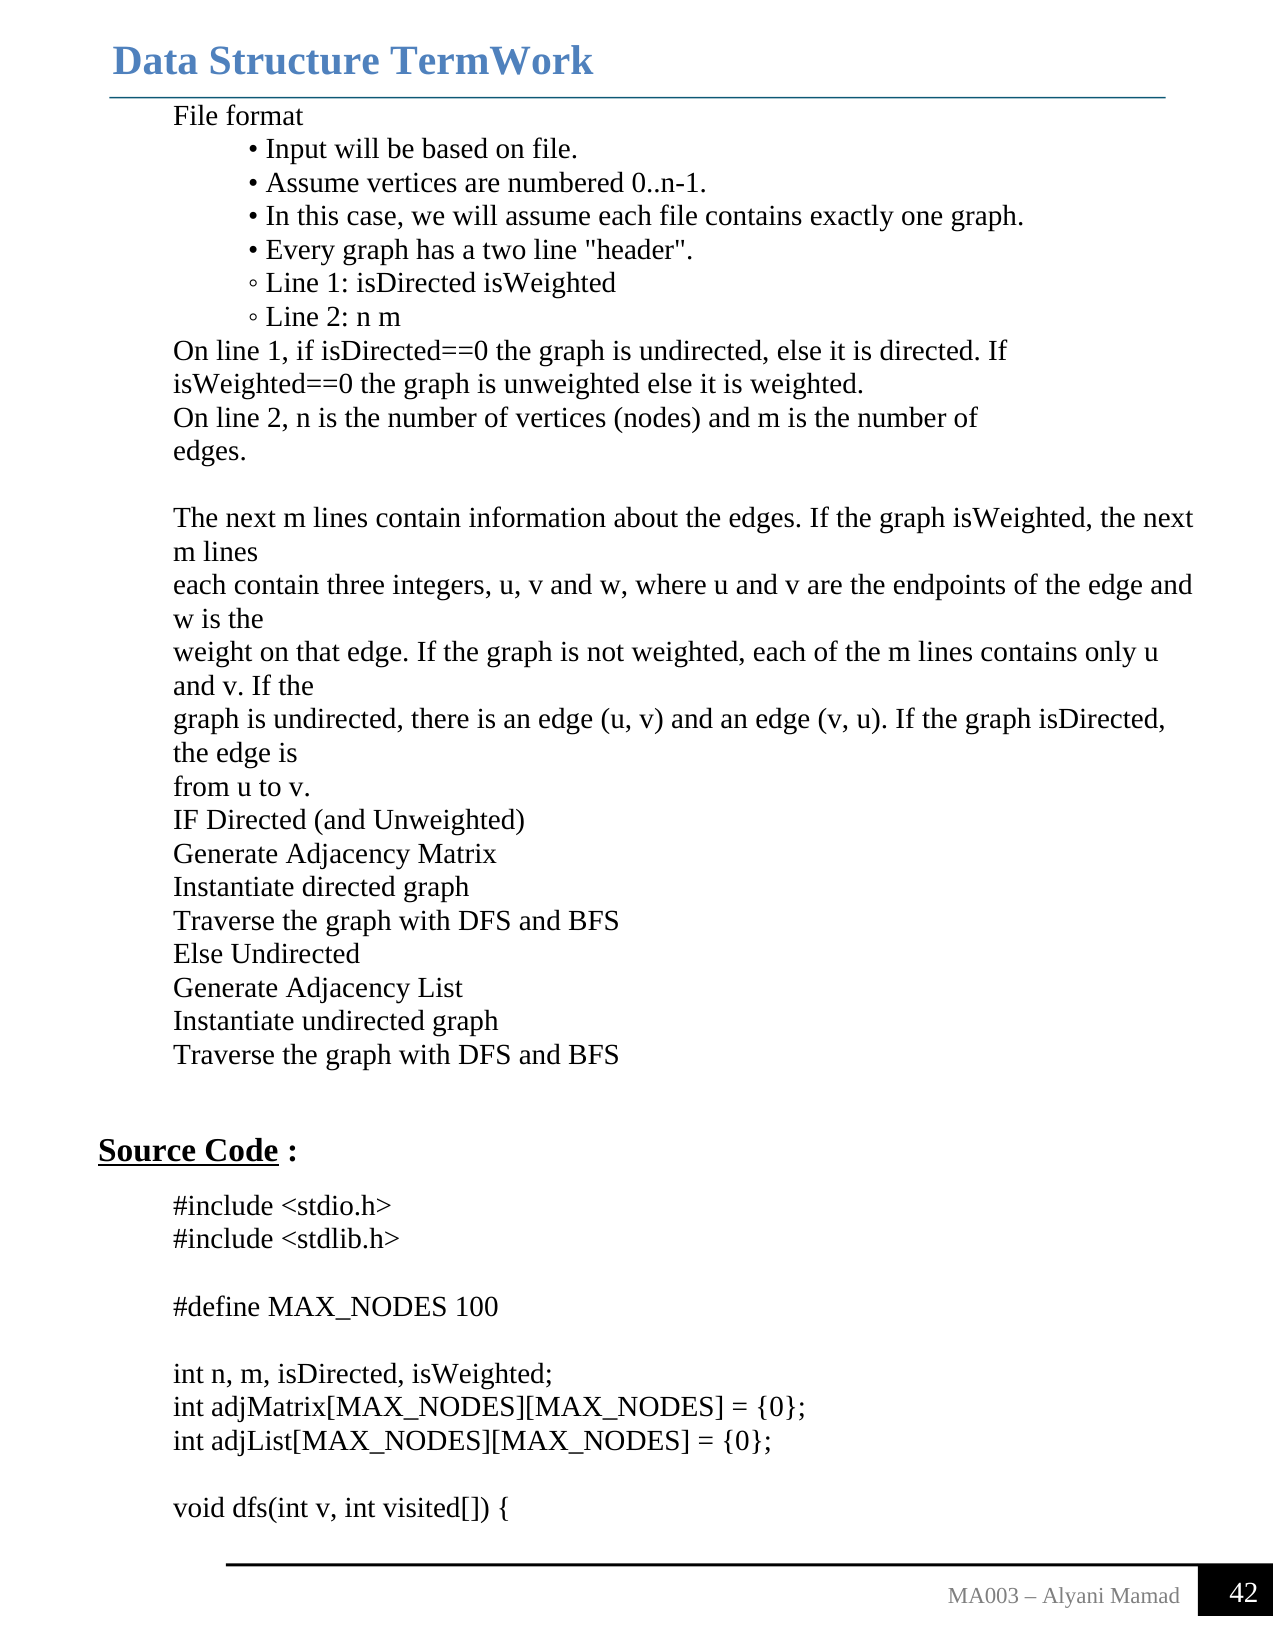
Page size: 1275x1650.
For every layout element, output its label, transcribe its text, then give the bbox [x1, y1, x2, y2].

text Traverse the graph with DFS and BFS [173, 1037, 1198, 1071]
text each contain three integers, u, v and w, where u and v are the endpoints of the edge and w is the [173, 567, 1198, 634]
text Generate Adjacency Matrix [173, 836, 1198, 869]
text Else Undirected [173, 936, 1198, 970]
text edges. [173, 433, 1198, 467]
text • Input will be based on file. [248, 131, 1198, 165]
text #include <stdio.h> [173, 1188, 1198, 1222]
text void dfs(int v, int visited[]) { [173, 1490, 1198, 1523]
text int adjList[MAX_NODES][MAX_NODES] = {0}; [173, 1423, 1198, 1456]
text weight on that edge. If the graph is not weighted, each of the m lines contains only u and v. If the [173, 634, 1198, 702]
text The next m lines contain information about the edges. If the graph isWeighted, the next m lines [173, 500, 1198, 567]
text #define MAX_NODES 100 [173, 1289, 1198, 1322]
text int adjMatrix[MAX_NODES][MAX_NODES] = {0}; [173, 1389, 1198, 1423]
text isWeighted==0 the graph is unweighted else it is weighted. [173, 366, 1198, 400]
text Generate Adjacency List [173, 970, 1198, 1003]
text File format [173, 98, 1198, 131]
text • Every graph has a two line "header". [248, 232, 1198, 266]
text Source Code : [98, 1131, 1198, 1169]
text #include <stdlib.h> [173, 1222, 1198, 1255]
text IF Directed (and Unweighted) [173, 802, 1198, 836]
text On line 2, n is the number of vertices (nodes) and m is the number of [173, 400, 1198, 433]
text Traverse the graph with DFS and BFS [173, 903, 1198, 936]
text from u to v. [173, 769, 1198, 802]
text • In this case, we will assume each file contains exactly one graph. [248, 198, 1198, 232]
text ◦ Line 2: n m [248, 299, 1198, 333]
text int n, m, isDirected, isWeighted; [173, 1356, 1198, 1389]
text Instantiate directed graph [173, 869, 1198, 903]
text Instantiate undirected graph [173, 1003, 1198, 1037]
text graph is undirected, there is an edge (u, v) and an edge (v, u). If the graph isDirected, the edge is [173, 702, 1198, 769]
text ◦ Line 1: isDirected isWeighted [248, 266, 1198, 299]
text • Assume vertices are numbered 0..n-1. [248, 165, 1198, 198]
text On line 1, if isDirected==0 the graph is undirected, else it is directed. If [173, 333, 1198, 366]
